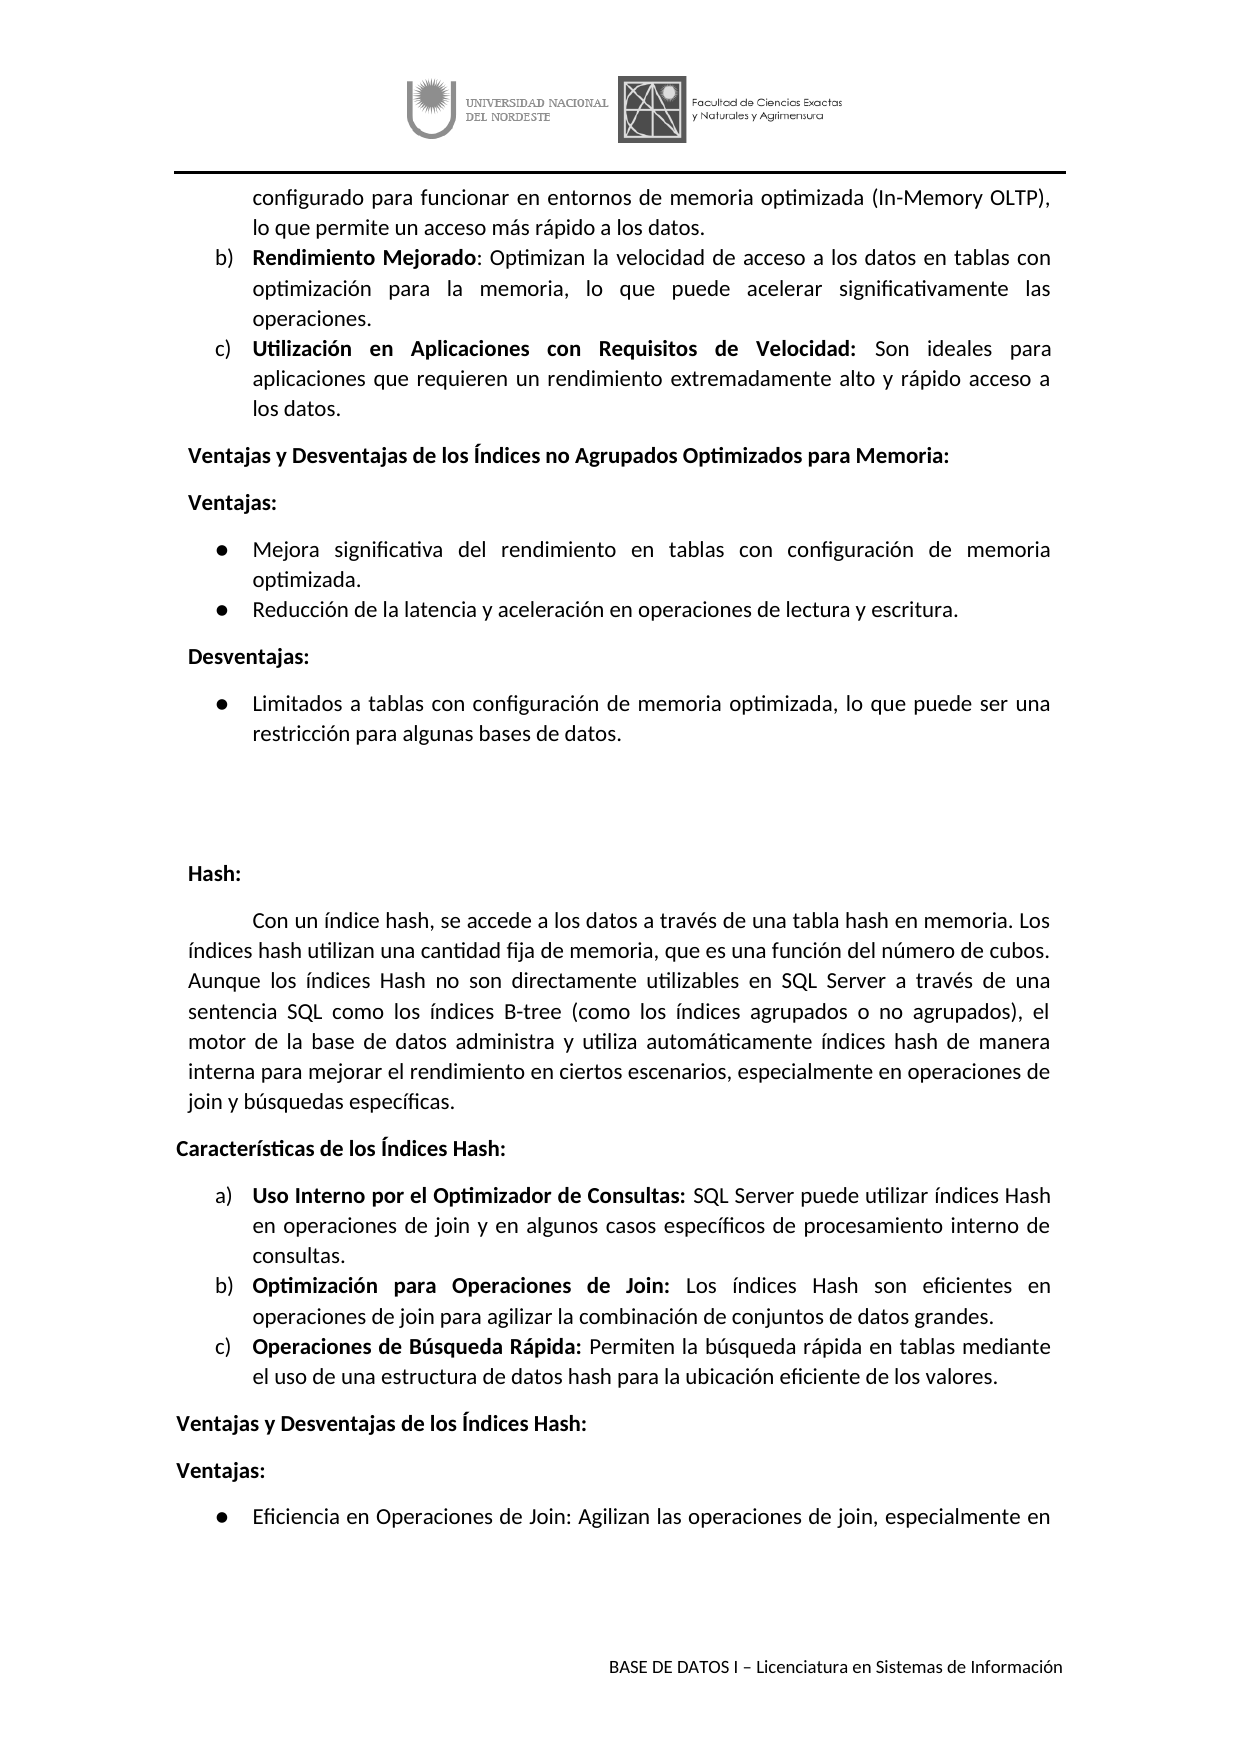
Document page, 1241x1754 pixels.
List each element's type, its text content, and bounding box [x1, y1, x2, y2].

text Con un índice hash, se accede a los datos a través de una tabla hash en memoria. Los índices hash utilizan una cantidad fija de memoria, que es una función del número de cubos. Aunque los índices Hash no son directamente utilizables en SQL Server a través de una sentencia SQL como los índices B-tree (como los índices agrupados o no agrupados), el motor de la base de datos administra y utiliza automáticamente índices hash de manera interna para mejorar el rendimiento en ciertos escenarios, especialmente en operaciones de join y búsquedas específicas. [188, 906, 1052, 1115]
list Optimización para Operaciones de Join: Los índices Hash son eficientes en operaciones de join para agilizar la combinación de conjuntos de datos grandes. [215, 1272, 1052, 1330]
text Ventajas y Desventajas de los Índices Hash: [176, 1409, 1052, 1437]
list Mejora significativa del rendimiento en tablas con configuración de memoria optimizada. [215, 535, 1052, 593]
list Uso Interno por el Optimizador de Consultas: SQL Server puede utilizar índices Hash en operaciones de join y en algunos casos específicos de procesamiento interno de consultas. [215, 1181, 1052, 1269]
list Rendimiento Mejorado: Optimizan la velocidad de acceso a los datos en tablas con optimización para la memoria, lo que puede acelerar significativamente las operaciones. [215, 243, 1052, 332]
list Operaciones de Búsqueda Rápida: Permiten la búsqueda rápida en tablas mediante el uso de una estructura de datos hash para la ubicación eficiente de los valores. [215, 1332, 1052, 1390]
list Utilización en Aplicaciones con Requisitos de Velocidad: Son ideales para aplicaciones que requieren un rendimiento extremadamente alto y rápido acceso a los datos. [215, 334, 1052, 423]
text Desventajas: [188, 642, 1052, 670]
text Ventajas: [176, 1456, 1052, 1484]
picture [396, 73, 614, 143]
list Reducción de la latencia y aceleración en operaciones de lectura y escritura. [215, 595, 1052, 623]
picture [618, 76, 842, 143]
text Ventajas: [188, 488, 1052, 516]
list Limitados a tablas con configuración de memoria optimizada, lo que puede ser una restricción para algunas bases de datos. [215, 689, 1052, 747]
text Hash: [188, 859, 1052, 887]
list Eficiencia en Operaciones de Join: Agilizan las operaciones de join, especialmente en combinaciones de grandes volúmenes de datos. [215, 1502, 1052, 1531]
text Características de los Índices Hash: [176, 1134, 1052, 1162]
text Ventajas y Desventajas de los Índices no Agrupados Optimizados para Memoria: [188, 441, 1052, 469]
